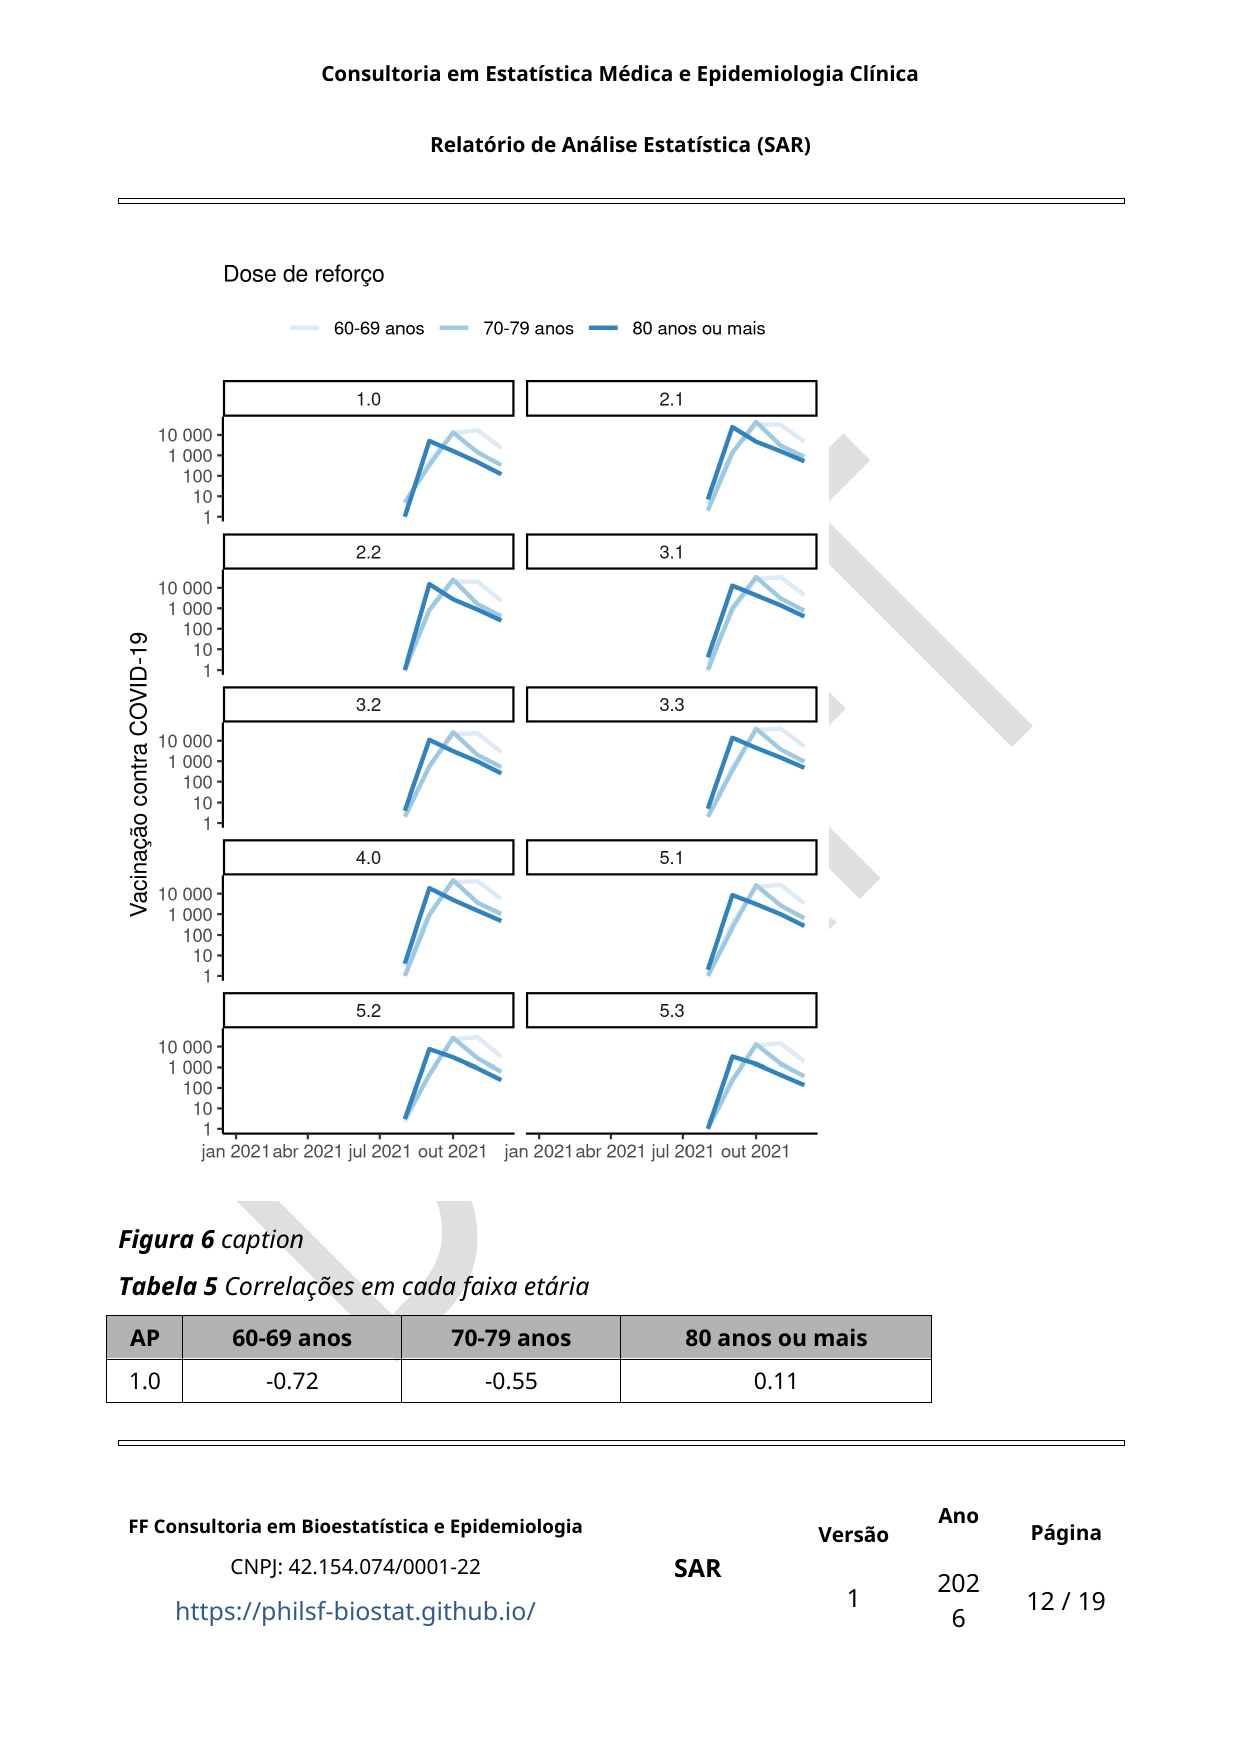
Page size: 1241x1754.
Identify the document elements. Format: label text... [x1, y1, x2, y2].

table_header 80 anos ou mais [621, 1316, 931, 1358]
table_cell 1.0 [107, 1360, 182, 1402]
table_header AP [107, 1316, 182, 1358]
text Figura 6 caption [118, 1222, 1122, 1256]
table_header 60-69 anos [183, 1316, 401, 1358]
table_cell 0.11 [621, 1360, 931, 1402]
table_cell -0.55 [402, 1360, 620, 1402]
picture [118, 253, 829, 1201]
text Tabela 5 Correlações em cada faixa etária [118, 1268, 1122, 1302]
table_cell -0.72 [183, 1360, 401, 1402]
table_header 70-79 anos [402, 1316, 620, 1358]
